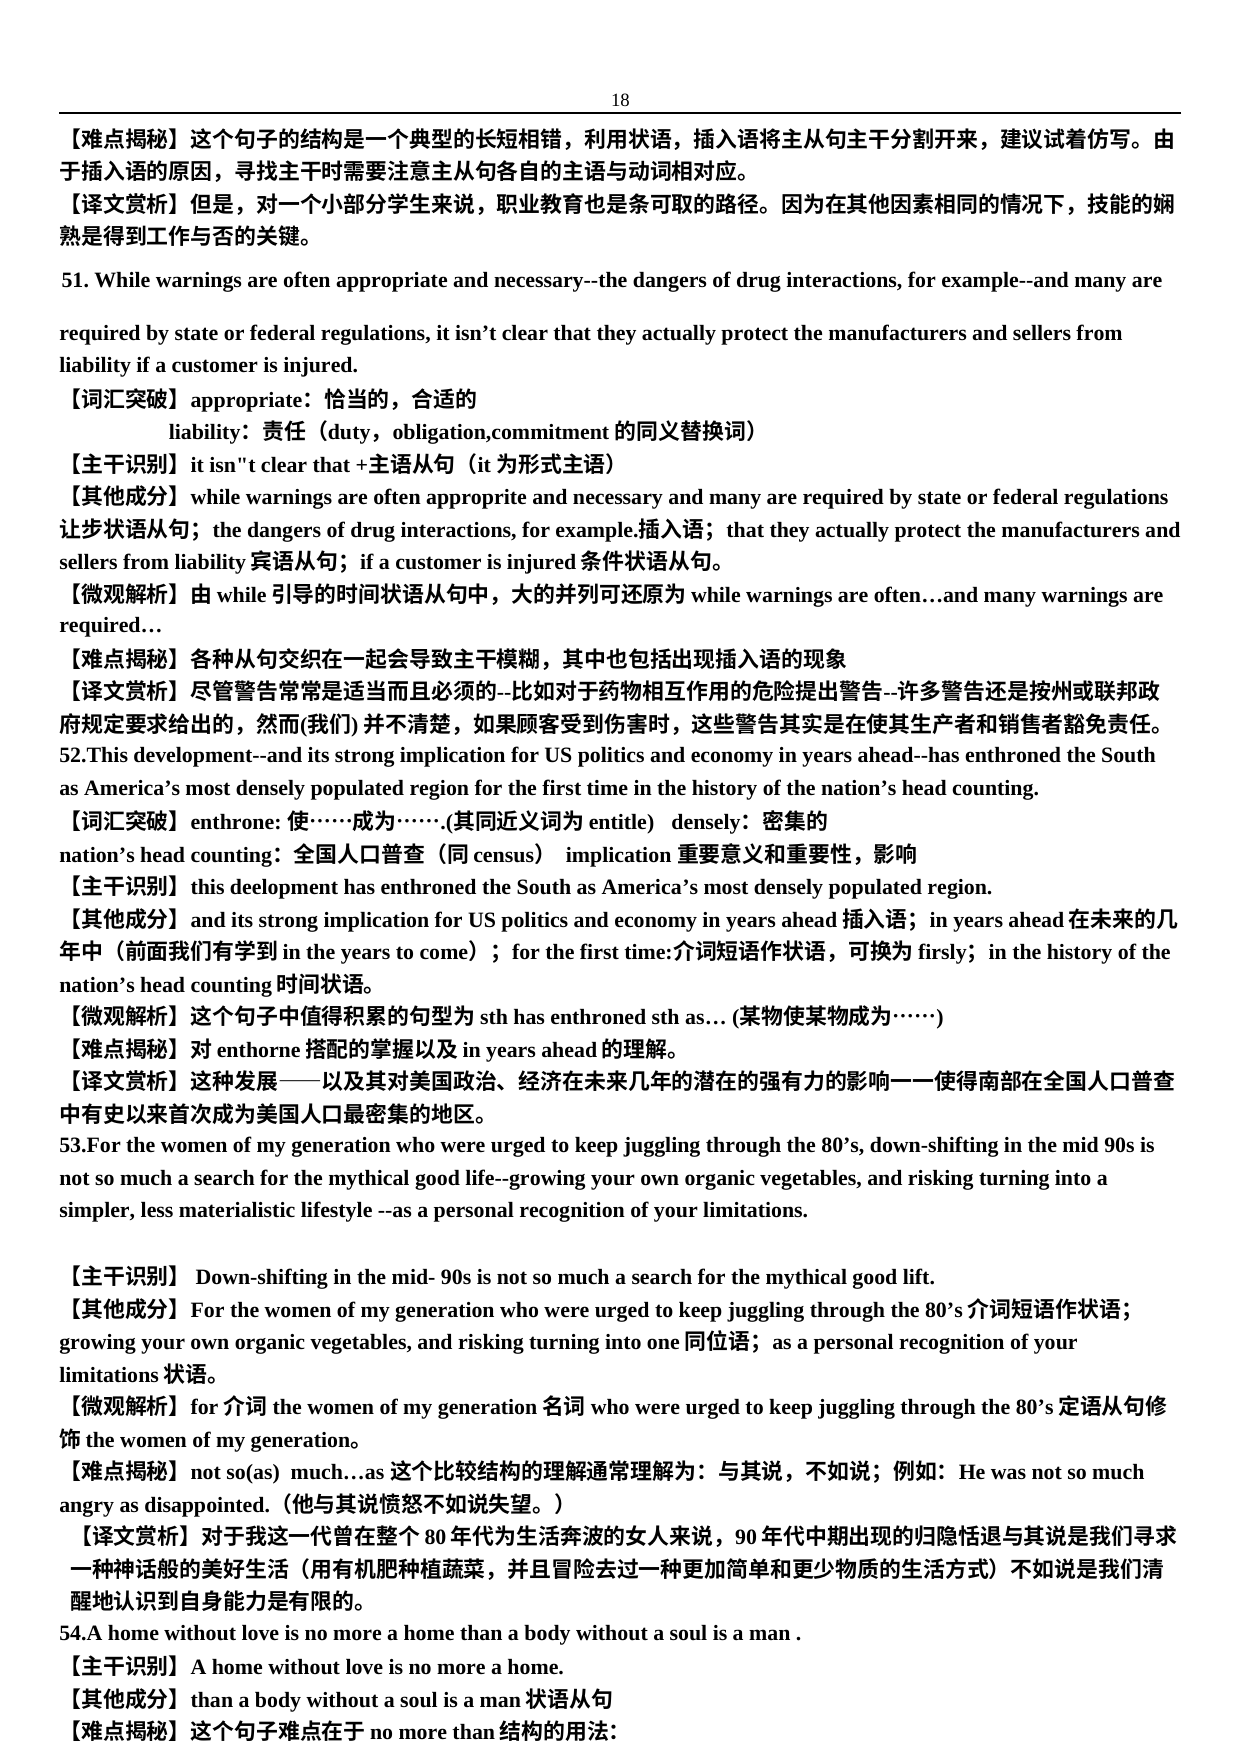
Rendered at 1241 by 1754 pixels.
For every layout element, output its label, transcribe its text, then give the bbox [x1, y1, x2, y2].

text 【其他成分】while warnings are often approprite and necessary and many are required by state or federal regulations让步状语从句；the dangers of drug interactions, for example.插入语；that they actually protect the manufacturers and sellers from liability宾语从句；if a customer is injured条件状语从句。 [59, 479, 1181, 576]
text nation’s head counting：全国人口普查（同census） implication 重要意义和重要性，影响 [59, 836, 1181, 869]
text 54.A home without love is no more a home than a body without a soul is a man . [59, 1616, 1181, 1649]
text 【难点揭秘】这个句子的结构是一个典型的长短相错，利用状语，插入语将主从句主干分割开来，建议试着仿写。由于插入语的原因，寻找主干时需要注意主从句各自的主语与动词相对应。 [59, 121, 1181, 186]
text 【词汇突破】enthrone: 使……成为…….(其同近义词为entitle) densely：密集的 [59, 804, 1181, 836]
text 【难点揭秘】各种从句交织在一起会导致主干模糊，其中也包括出现插入语的现象 [59, 641, 1181, 674]
text 【译文赏析】尽管警告常常是适当而且必须的--比如对于药物相互作用的危险提出警告--许多警告还是按州或联邦政府规定要求给出的，然而(我们) 并不清楚，如果顾客受到伤害时，这些警告其实是在使其生产者和销售者豁免责任。 [59, 674, 1181, 739]
text 【主干识别】it isn"t clear that +主语从句（it 为形式主语） [59, 446, 1181, 479]
text 【微观解析】for 介词 the women of my generation名词 who were urged to keep juggling through the 80’s定语从句修饰the women of my generation。 [59, 1389, 1181, 1454]
text 【难点揭秘】这个句子难点在于no more than结构的用法： [59, 1714, 1181, 1746]
text 【译文赏析】这种发展——以及其对美国政治、经济在未来几年的潜在的强有力的影响一一使得南部在全国人口普查中有史以来首次成为美国人口最密集的地区。 [59, 1064, 1181, 1129]
text 【其他成分】For the women of my generation who were urged to keep juggling through the 80’s介词短语作状语；growing your own organic vegetables, and risking turning into one同位语；as a personal recognition of your limitations状语。 [59, 1291, 1181, 1389]
text 【微观解析】这个句子中值得积累的句型为 sth has enthroned sth as… (某物使某物成为……) [59, 999, 1181, 1031]
text 52.This development--and its strong implication for US politics and economy in years ahead--has enthroned the South as America’s most densely populated region for the first time in the history of the nation’s head counting. [59, 739, 1181, 804]
text 【难点揭秘】对enthorne搭配的掌握以及in years ahead的理解。 [59, 1031, 1181, 1064]
text 【主干识别】this deelopment has enthroned the South as America’s most densely populated region. [59, 869, 1181, 901]
text 【译文赏析】但是，对一个小部分学生来说，职业教育也是条可取的路径。因为在其他因素相同的情况下，技能的娴熟是得到工作与否的关键。 [59, 186, 1181, 251]
text liability：责任（duty，obligation,commitment 的同义替换词） [59, 414, 1181, 446]
text 【微观解析】由while引导的时间状语从句中，大的并列可还原为while warnings are often…and many warnings are required… [59, 576, 1181, 641]
text 【主干识别】A home without love is no more a home. [59, 1649, 1181, 1681]
text 53.For the women of my generation who were urged to keep juggling through the 80’s, down-shifting in the mid 90s is not so much a search for the mythical good life--growing your own organic vegetables, and risking turning into a simpler, less materialistic lifestyle --as a personal recognition of your limitations. [59, 1129, 1181, 1226]
text 【主干识别】 Down-shifting in the mid- 90s is not so much a search for the mythical good lift. [59, 1259, 1181, 1291]
text 【译文赏析】对于我这一代曾在整个80年代为生活奔波的女人来说，90年代中期出现的归隐恬退与其说是我们寻求一种神话般的美好生活（用有机肥种植蔬菜，并且冒险去过一种更加简单和更少物质的生活方式）不如说是我们清醒地认识到自身能力是有限的。 [70, 1519, 1181, 1616]
text 【词汇突破】appropriate：恰当的，合适的 [59, 381, 1181, 414]
text 【难点揭秘】not so(as) much…as 这个比较结构的理解通常理解为：与其说，不如说；例如：He was not so much angry as disappointed.（他与其说愤怒不如说失望。） [59, 1454, 1181, 1519]
text 【其他成分】than a body without a soul is a man状语从句 [59, 1681, 1181, 1714]
text 【其他成分】and its strong implication for US politics and economy in years ahead插入语；in years ahead在未来的几年中（前面我们有学到in the years to come）；for the first time:介词短语作状语，可换为firsly；in the history of the nation’s head counting时间状语。 [59, 901, 1181, 999]
text 51. While warnings are often appropriate and necessary--the dangers of drug interactions, for example--and many are required by state or federal regulations, it isn’t clear that they actually protect the manufacturers and sellers from liability if a customer is injured. [59, 251, 1181, 381]
